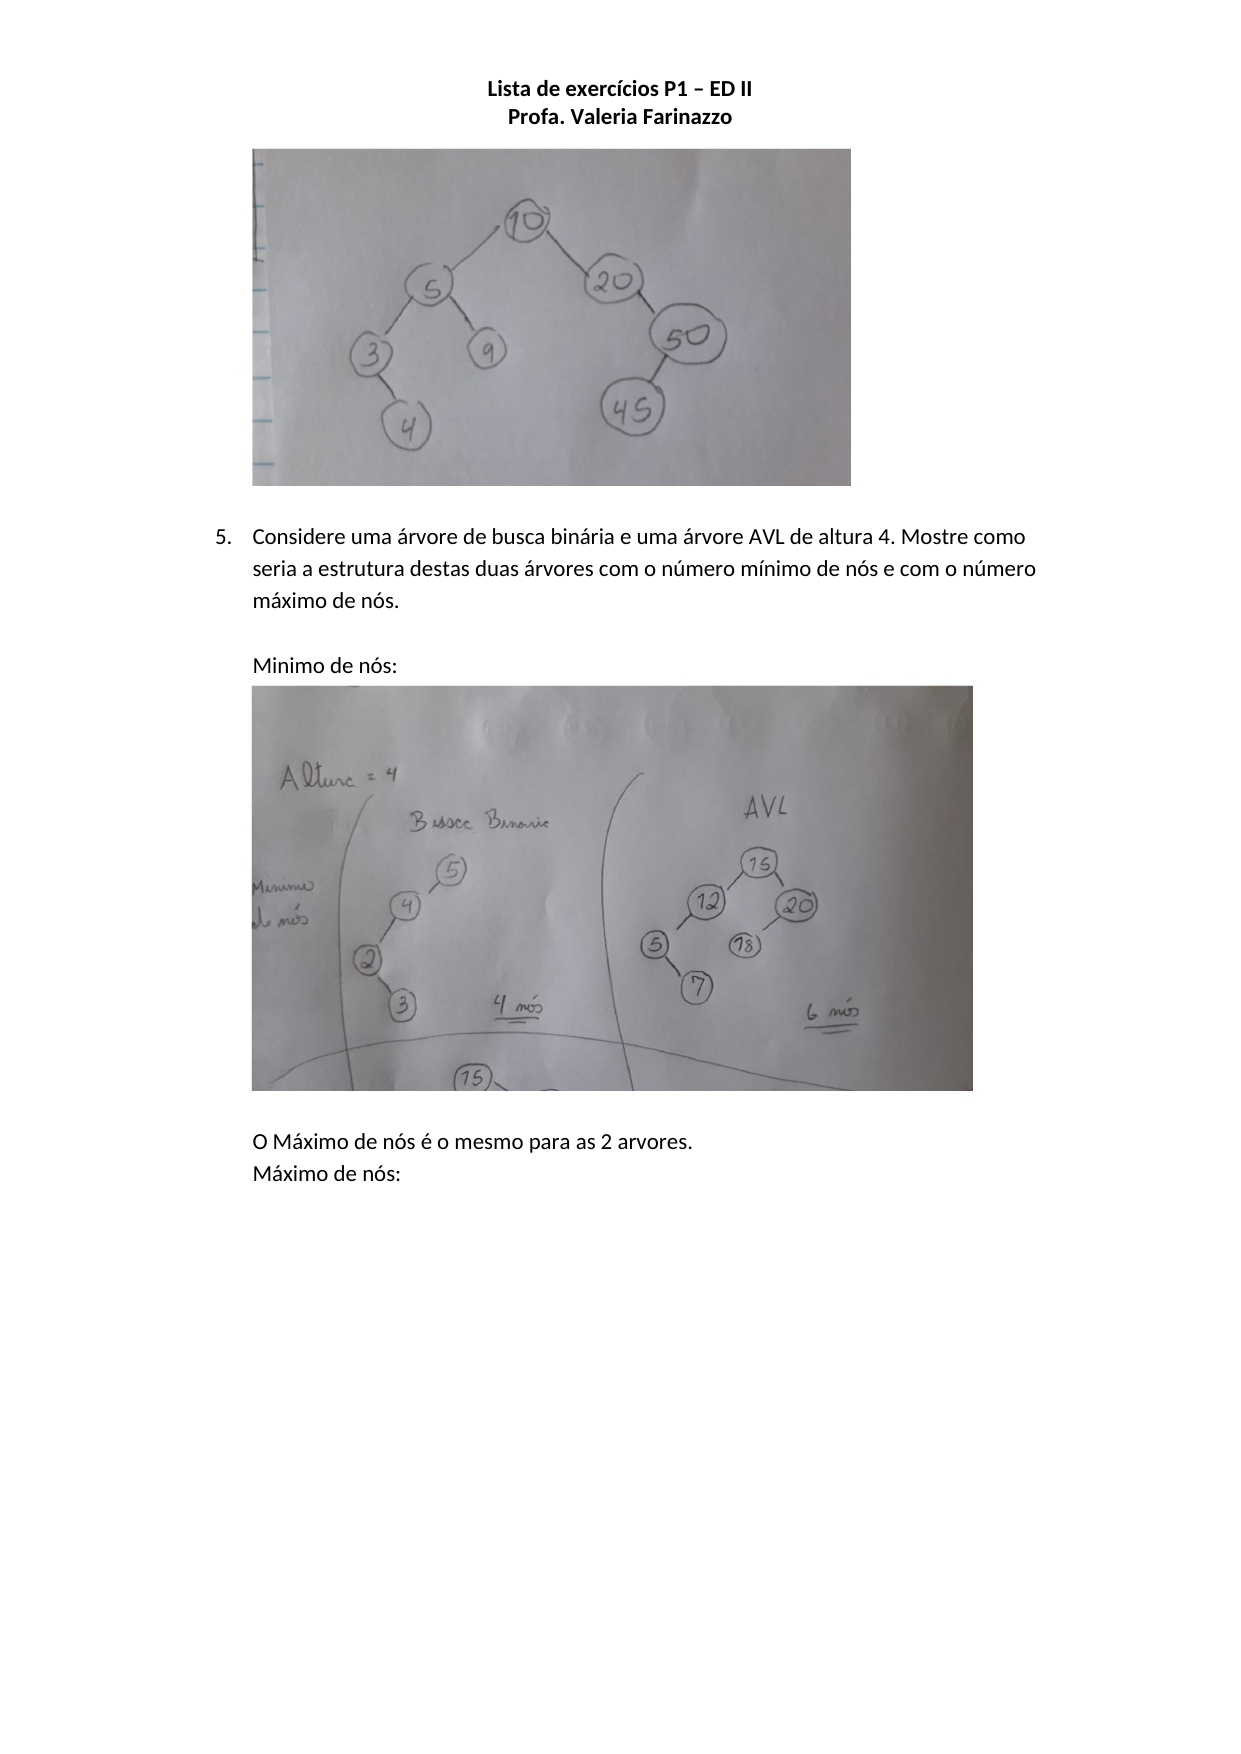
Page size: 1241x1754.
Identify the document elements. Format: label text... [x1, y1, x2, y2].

list O Máximo de nós é o mesmo para as 2 arvores. [252, 1127, 1063, 1155]
list Considere uma árvore de busca binária e uma árvore AVL de altura 4. Mostre como seria a estrutura destas duas árvores com o número mínimo de nós e com o número máximo de nós. [215, 522, 1063, 614]
list Minimo de nós: [252, 651, 1063, 679]
picture [253, 686, 972, 1091]
picture [253, 149, 850, 486]
list Máximo de nós: [252, 1159, 1063, 1187]
